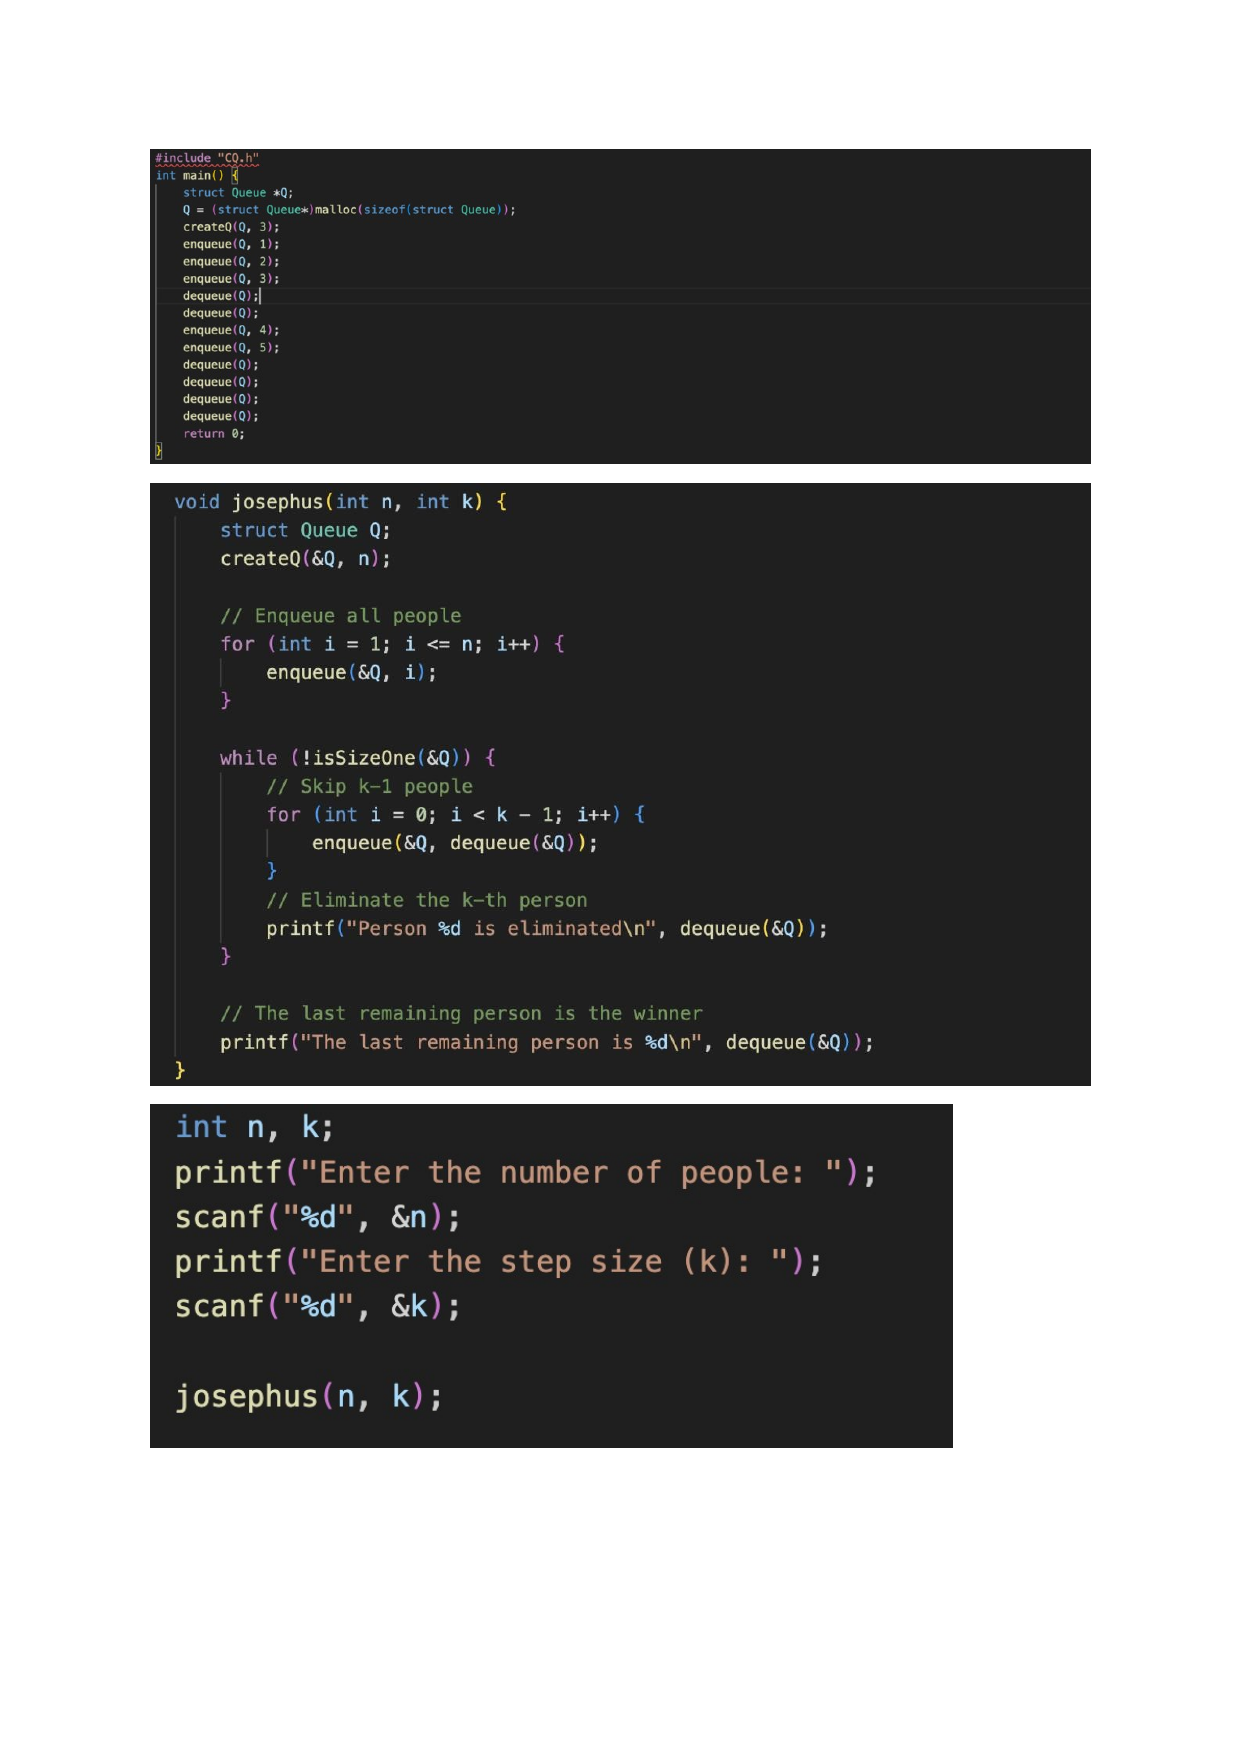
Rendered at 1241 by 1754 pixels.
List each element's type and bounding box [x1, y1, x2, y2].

picture [150, 149, 1091, 464]
picture [150, 483, 1091, 1086]
picture [150, 1104, 953, 1448]
